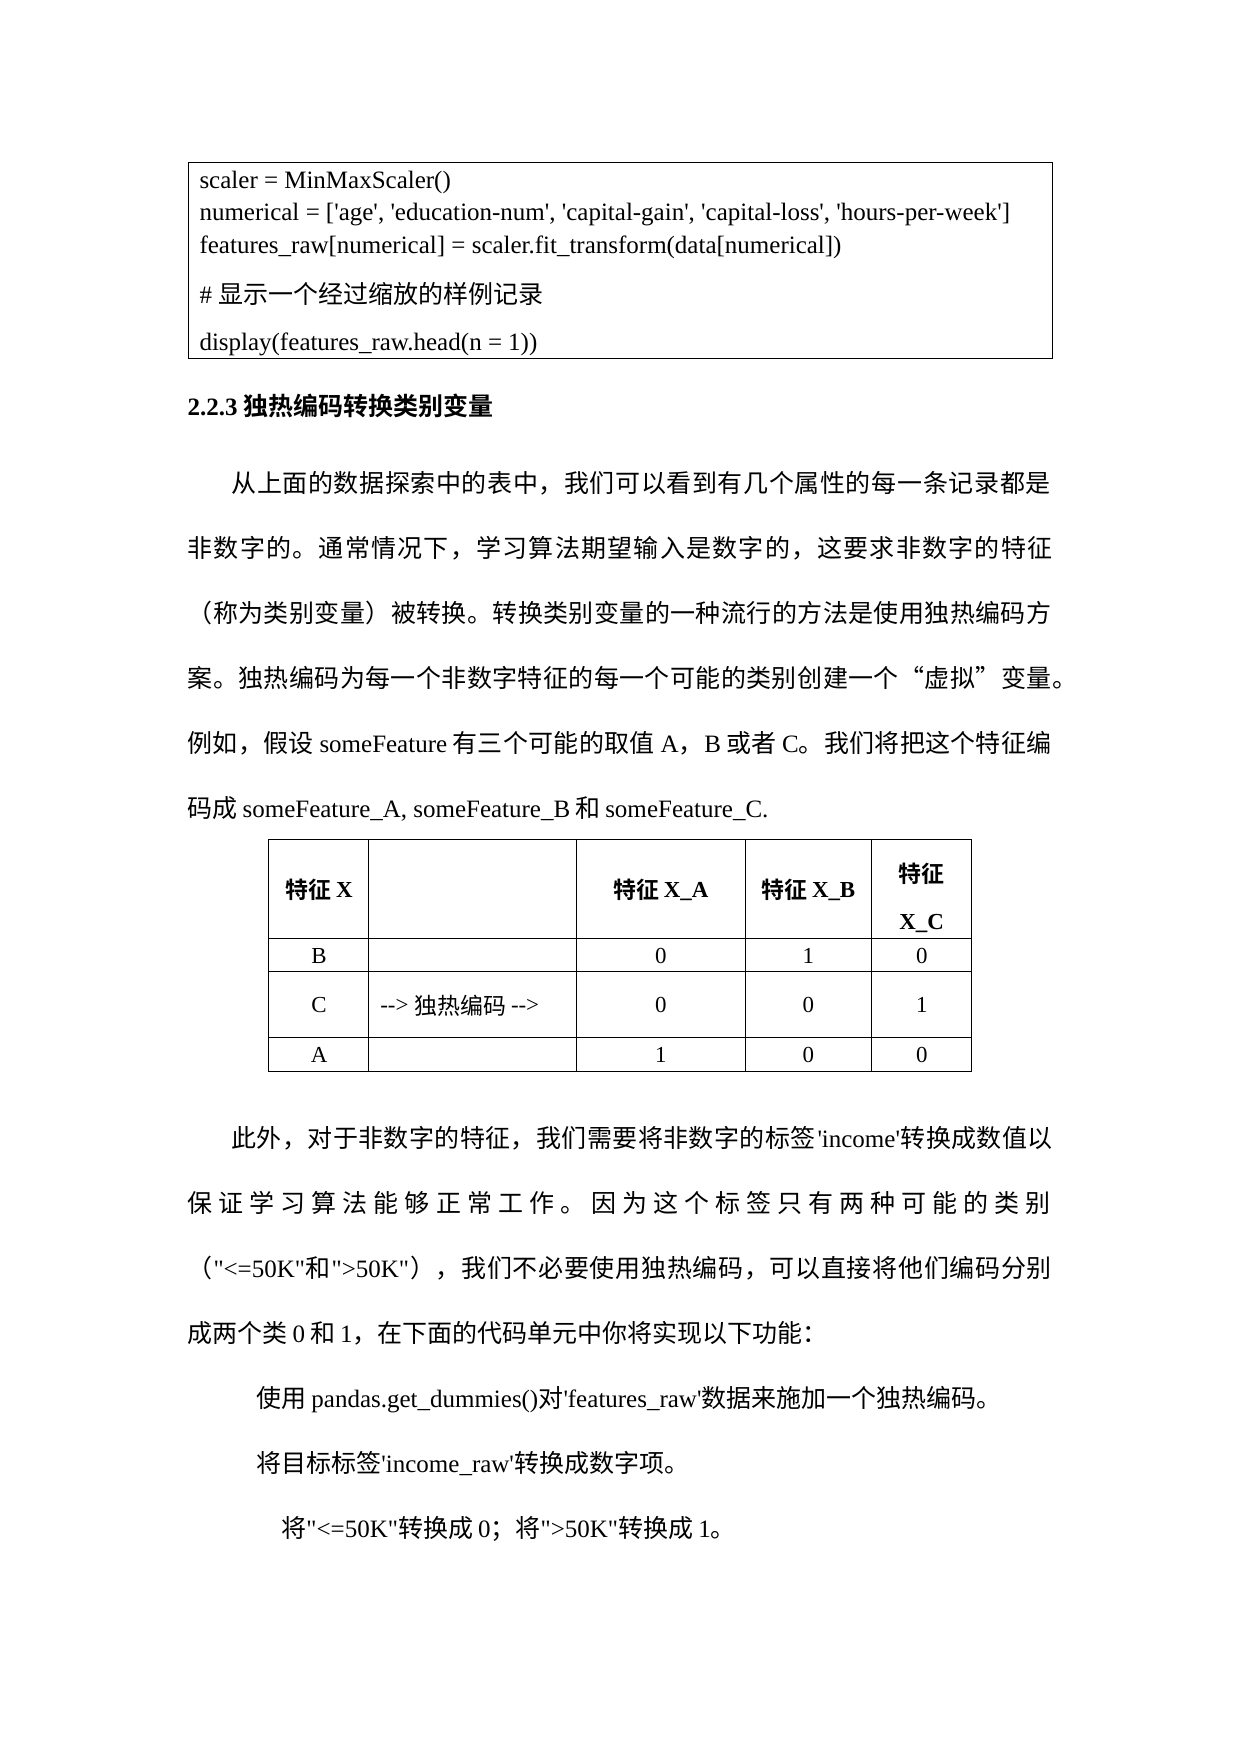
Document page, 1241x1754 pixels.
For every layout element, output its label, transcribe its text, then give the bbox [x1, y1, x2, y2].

table_header 特征X_A [577, 840, 745, 938]
text 将"<=50K"转换成0；将">50K"转换成1。 [187, 1494, 1053, 1559]
table_cell 1 [872, 972, 971, 1037]
table_cell C [269, 972, 368, 1037]
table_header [189, 163, 1052, 358]
table_cell 0 [746, 1038, 871, 1071]
table_cell [369, 1038, 576, 1071]
table_header 特征X_C [872, 840, 971, 938]
table_cell 0 [872, 1038, 971, 1071]
text 将目标标签'income_raw'转换成数字项。 [187, 1429, 1053, 1494]
table_header [369, 840, 576, 938]
text 此外，对于非数字的特征，我们需要将非数字的标签'income'转换成数值以保证学习算法能够正常工作。因为这个标签只有两种可能的类别（"<=50K"和">50K"），我们不必要使用独热编码，可以直接将他们编码分别成两个类0和1，在下面的代码单元中你将实现以下功能： [187, 1104, 1053, 1364]
table_cell 1 [746, 939, 871, 971]
table_cell 0 [872, 939, 971, 971]
table_cell --> 独热编码 --> [369, 972, 576, 1037]
table_cell 0 [577, 939, 745, 971]
subtitle 2.2.3 独热编码转换类别变量 [187, 372, 1053, 437]
text 从上面的数据探索中的表中，我们可以看到有几个属性的每一条记录都是非数字的。通常情况下，学习算法期望输入是数字的，这要求非数字的特征（称为类别变量）被转换。转换类别变量的一种流行的方法是使用独热编码方案。独热编码为每一个非数字特征的每一个可能的类别创建一个“虚拟”变量。例如，假设someFeature有三个可能的取值A，B或者C。我们将把这个特征编码成someFeature_A, someFeature_B和someFeature_C. [187, 449, 1053, 839]
table_cell 1 [577, 1038, 745, 1071]
table_header 特征X [269, 840, 368, 938]
table_cell A [269, 1038, 368, 1071]
table_cell [369, 939, 576, 971]
table_cell 0 [746, 972, 871, 1037]
table_cell 0 [577, 972, 745, 1037]
table_cell B [269, 939, 368, 971]
text 使用pandas.get_dummies()对'features_raw'数据来施加一个独热编码。 [187, 1364, 1053, 1429]
table_header 特征X_B [746, 840, 871, 938]
